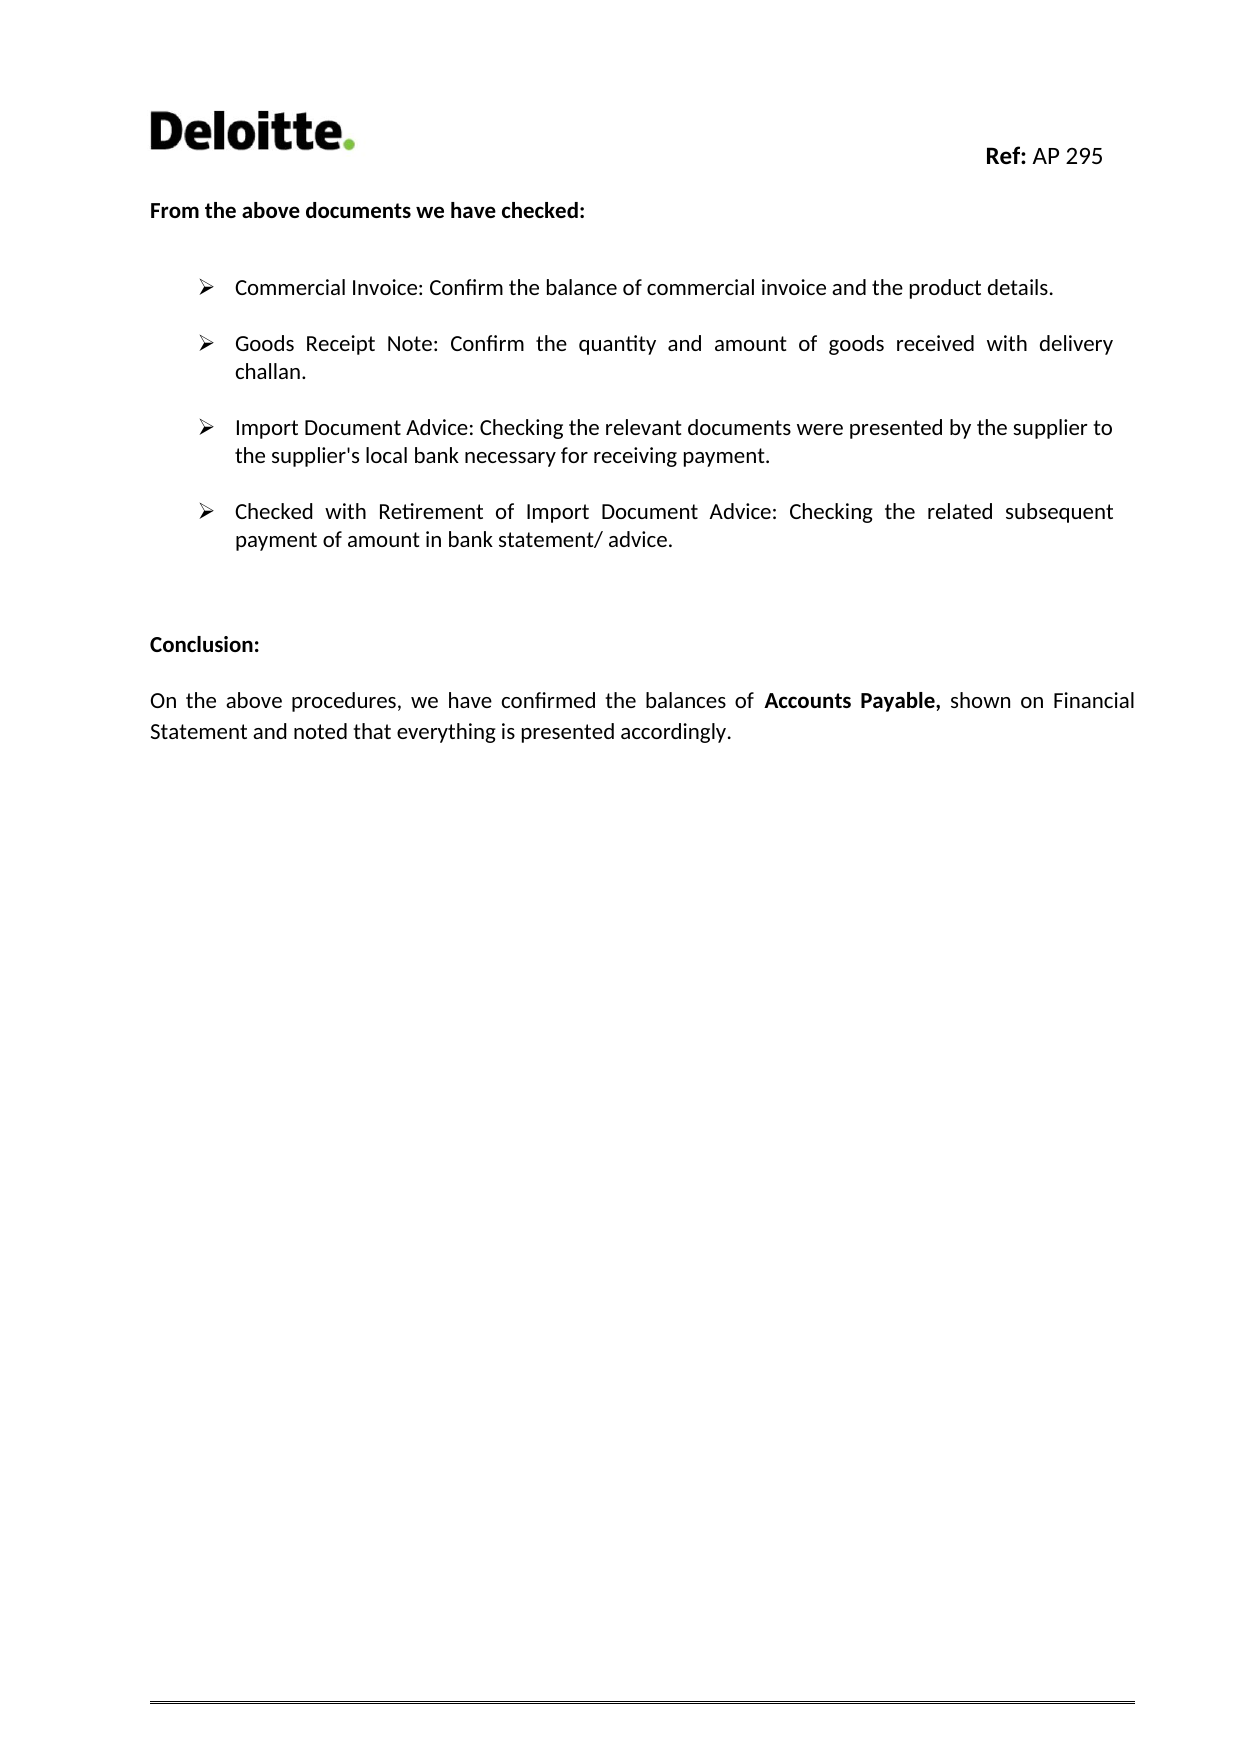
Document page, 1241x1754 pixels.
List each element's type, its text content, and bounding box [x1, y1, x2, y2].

text Conclusion: [150, 631, 1135, 659]
text From the above documents we have checked: [150, 196, 1135, 224]
table_cell Import Document Advice: Checking the relevant documents were presented by the supplier to the supplier's local bank necessary for receiving payment. [149, 414, 1127, 497]
table_cell Checked with Retirement of Import Document Advice: Checking the related subsequent payment of amount in bank statement/ advice. [149, 498, 1127, 553]
table_header Commercial Invoice: Confirm the balance of commercial invoice and the product details. [149, 273, 1127, 329]
table_cell Goods Receipt Note: Confirm the quantity and amount of goods received with delivery challan. [149, 329, 1127, 413]
picture [112, 64, 399, 196]
text On the above procedures, we have confirmed the balances of Accounts Payable, shown on Financial Statement and noted that everything is presented accordingly. [150, 687, 1135, 745]
